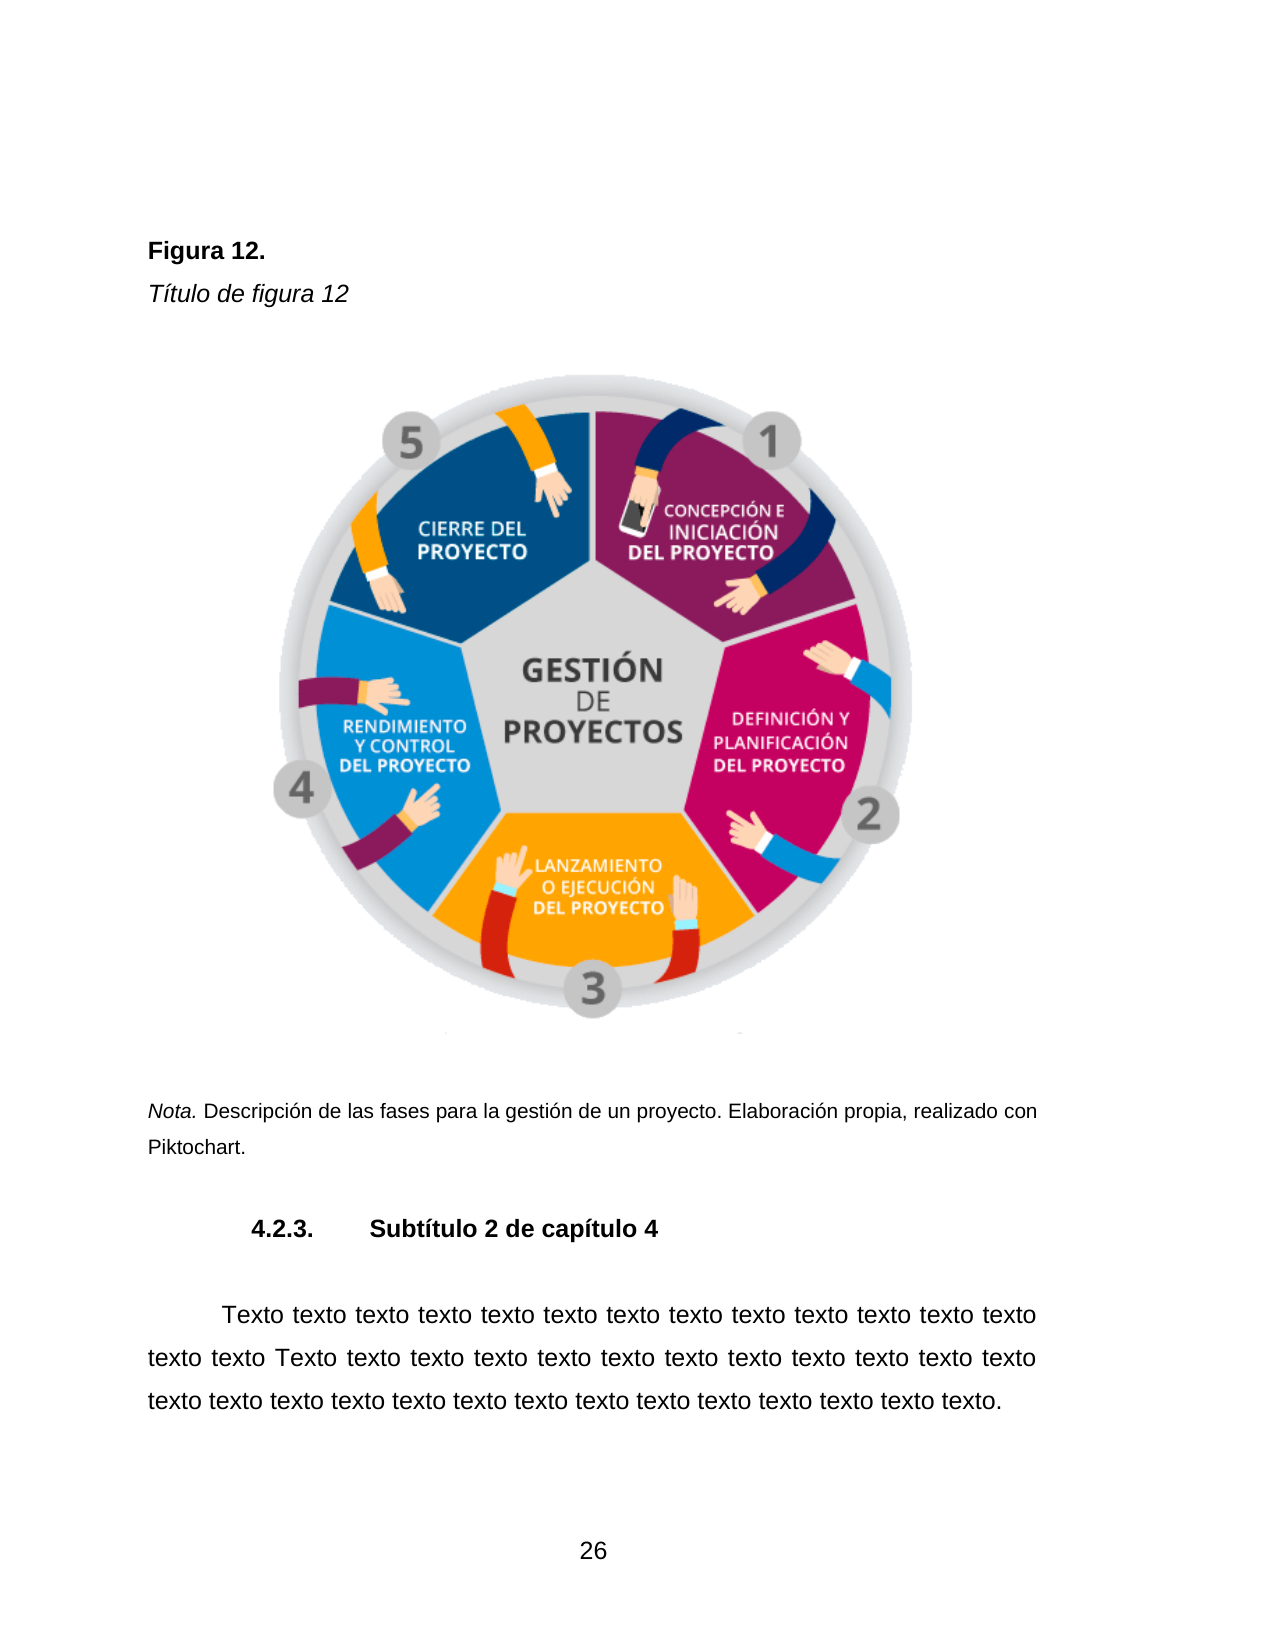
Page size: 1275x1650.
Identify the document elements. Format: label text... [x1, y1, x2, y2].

text Subtítulo 2 de capítulo 4 [251, 1214, 1039, 1242]
text Título de figura 12 [148, 236, 1039, 308]
text Nota. Descripción de las fases para la gestión de un proyecto. Elaboración propia, realizado con Piktochart. [148, 1099, 1039, 1159]
text Texto texto texto texto texto texto texto texto texto texto texto texto texto texto texto Texto texto texto texto texto texto texto texto texto texto texto texto texto texto texto texto texto texto texto texto texto texto texto texto texto texto. [148, 1300, 1039, 1415]
picture [147, 365, 1039, 1034]
